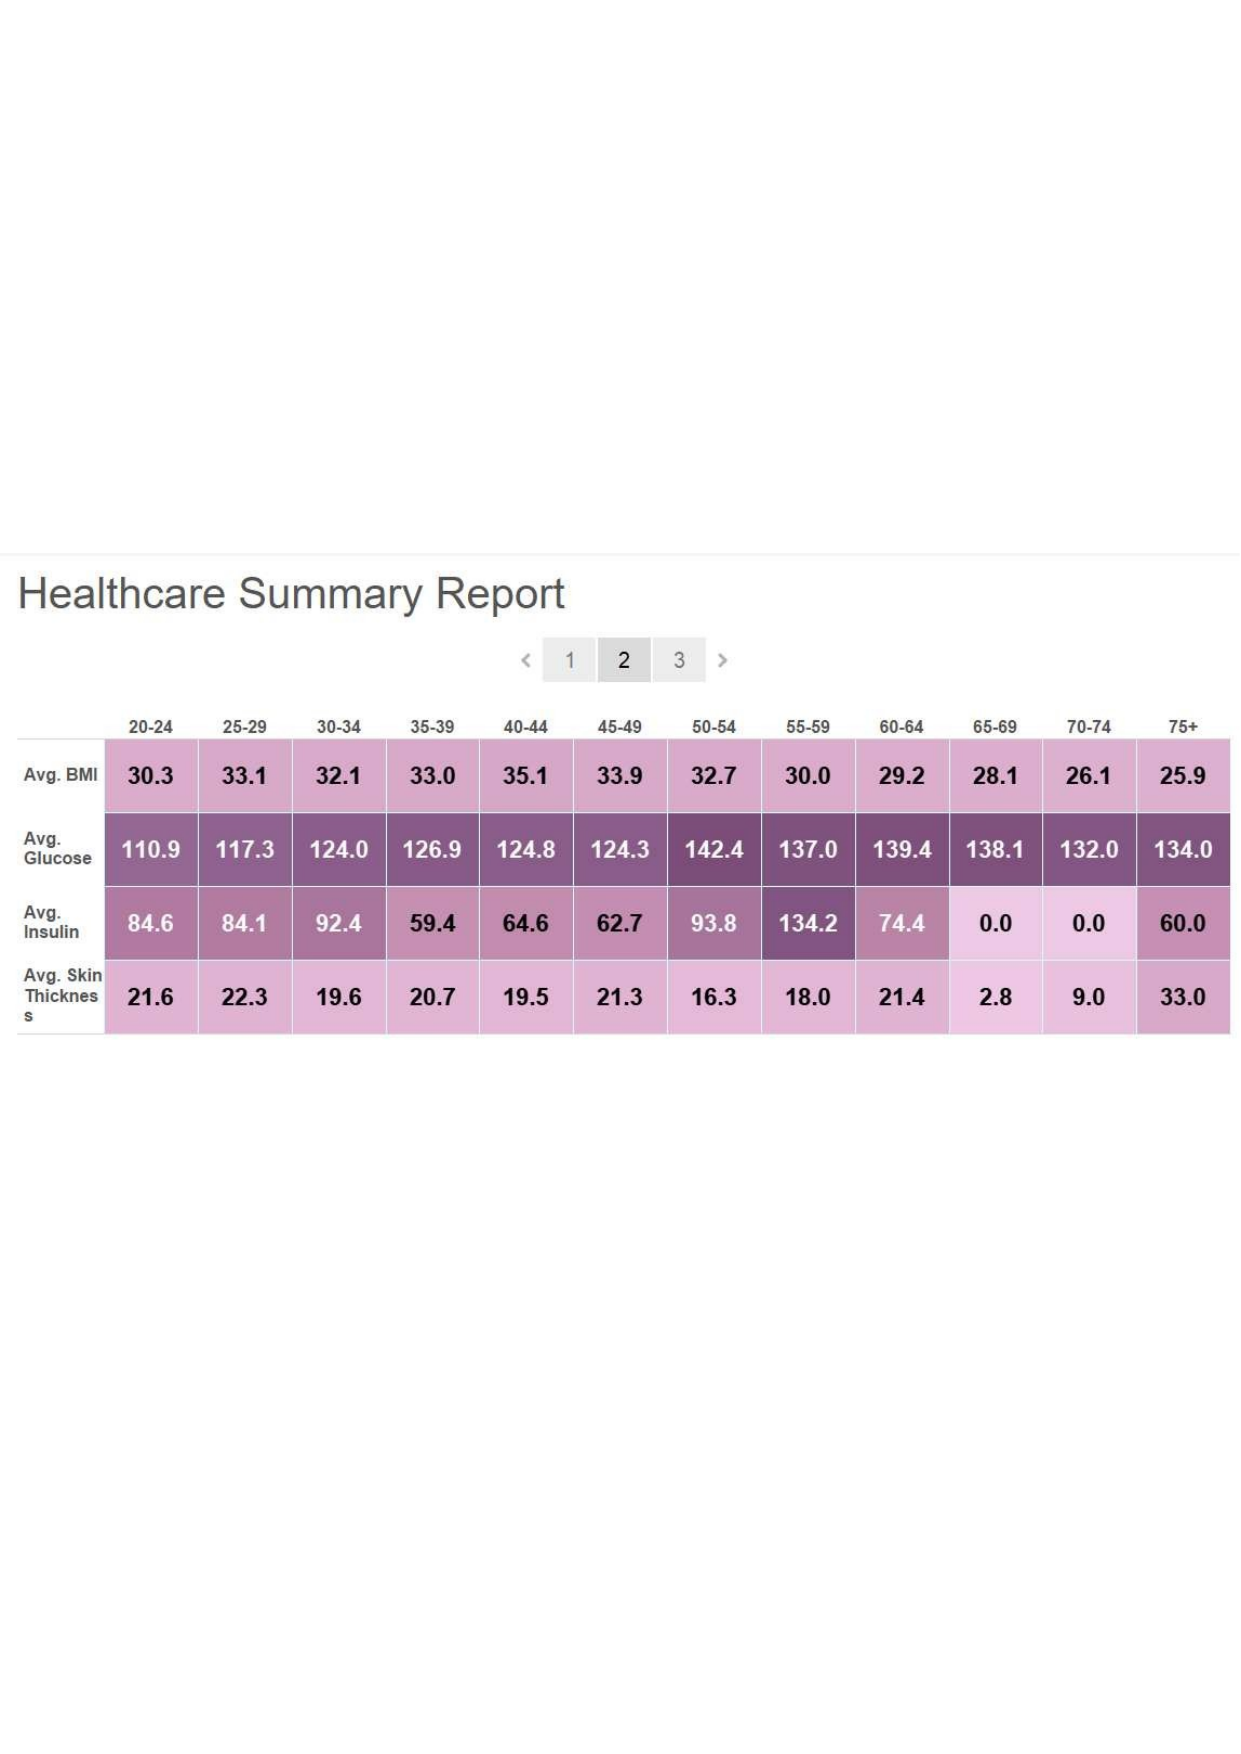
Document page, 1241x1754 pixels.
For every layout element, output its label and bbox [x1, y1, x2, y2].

picture [0, 553, 1240, 1040]
